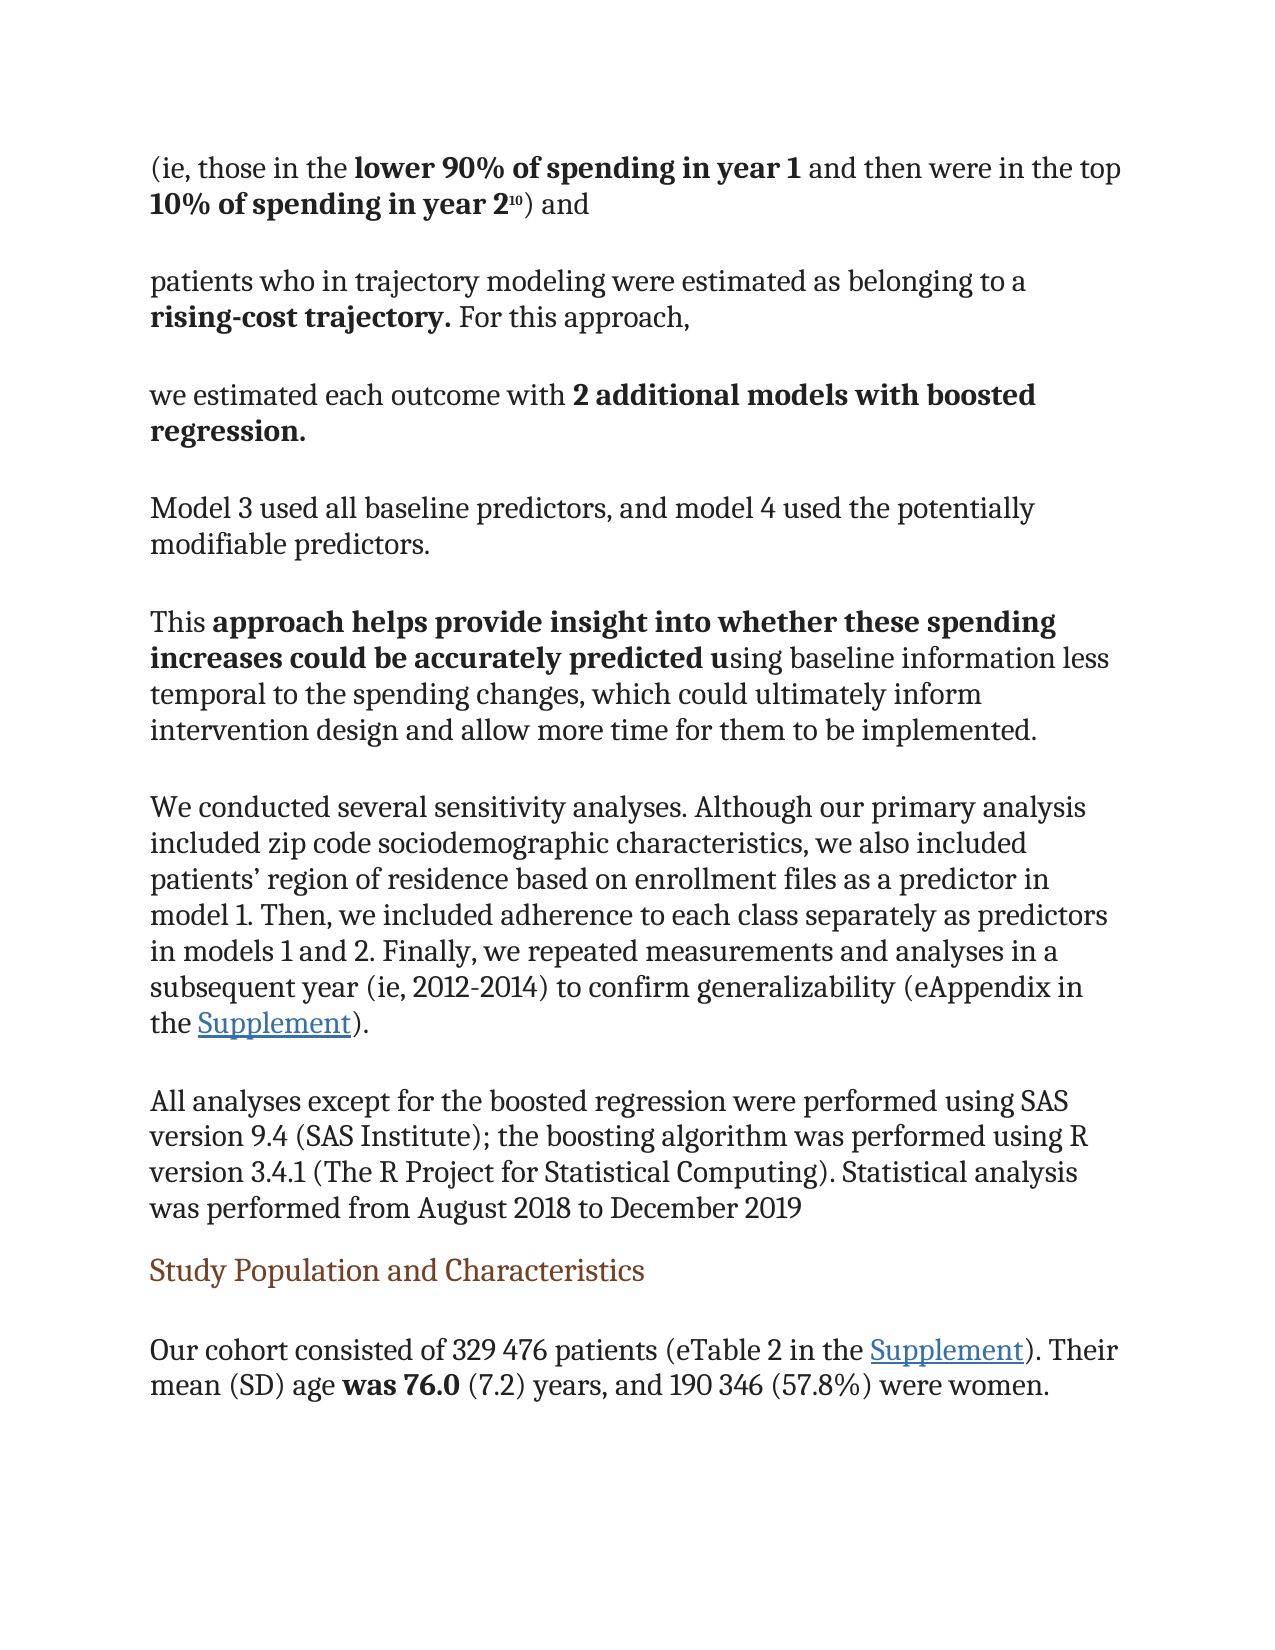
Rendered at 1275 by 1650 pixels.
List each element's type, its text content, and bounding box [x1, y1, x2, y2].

text All analyses except for the boosted regression were performed using SAS version 9.4 (SAS Institute); the boosting algorithm was performed using R version 3.4.1 (The R Project for Statistical Computing). Statistical analysis was performed from August 2018 to December 2019 [150, 1083, 1125, 1227]
text This approach helps provide insight into whether these spending increases could be accurately predicted using baseline information less temporal to the spending changes, which could ultimately inform intervention design and allow more time for them to be implemented. [150, 604, 1125, 748]
text Model 3 used all baseline predictors, and model 4 used the potentially modifiable predictors. [150, 491, 1125, 562]
text (ie, those in the lower 90% of spending in year 1 and then were in the top 10% of spending in year 210) and [150, 150, 1125, 222]
text We conducted several sensitivity analyses. Although our primary analysis included zip code sociodemographic characteristics, we also included patients’ region of residence based on enrollment files as a predictor in model 1. Then, we included adherence to each class separately as predictors in models 1 and 2. Finally, we repeated measurements and analyses in a subsequent year (ie, 2012-2014) to confirm generalizability (eAppendix in the Supplement). [150, 789, 1125, 1041]
text we estimated each outcome with 2 additional models with boosted regression. [150, 377, 1125, 449]
text patients who in trajectory modeling were estimated as belonging to a rising-cost trajectory. For this approach, [150, 263, 1125, 335]
text Study Population and Characteristics [150, 1243, 1125, 1290]
text Our cohort consisted of 329 476 patients (eTable 2 in the Supplement). Their mean (SD) age was 76.0 (7.2) years, and 190 346 (57.8%) were women. [150, 1332, 1125, 1404]
